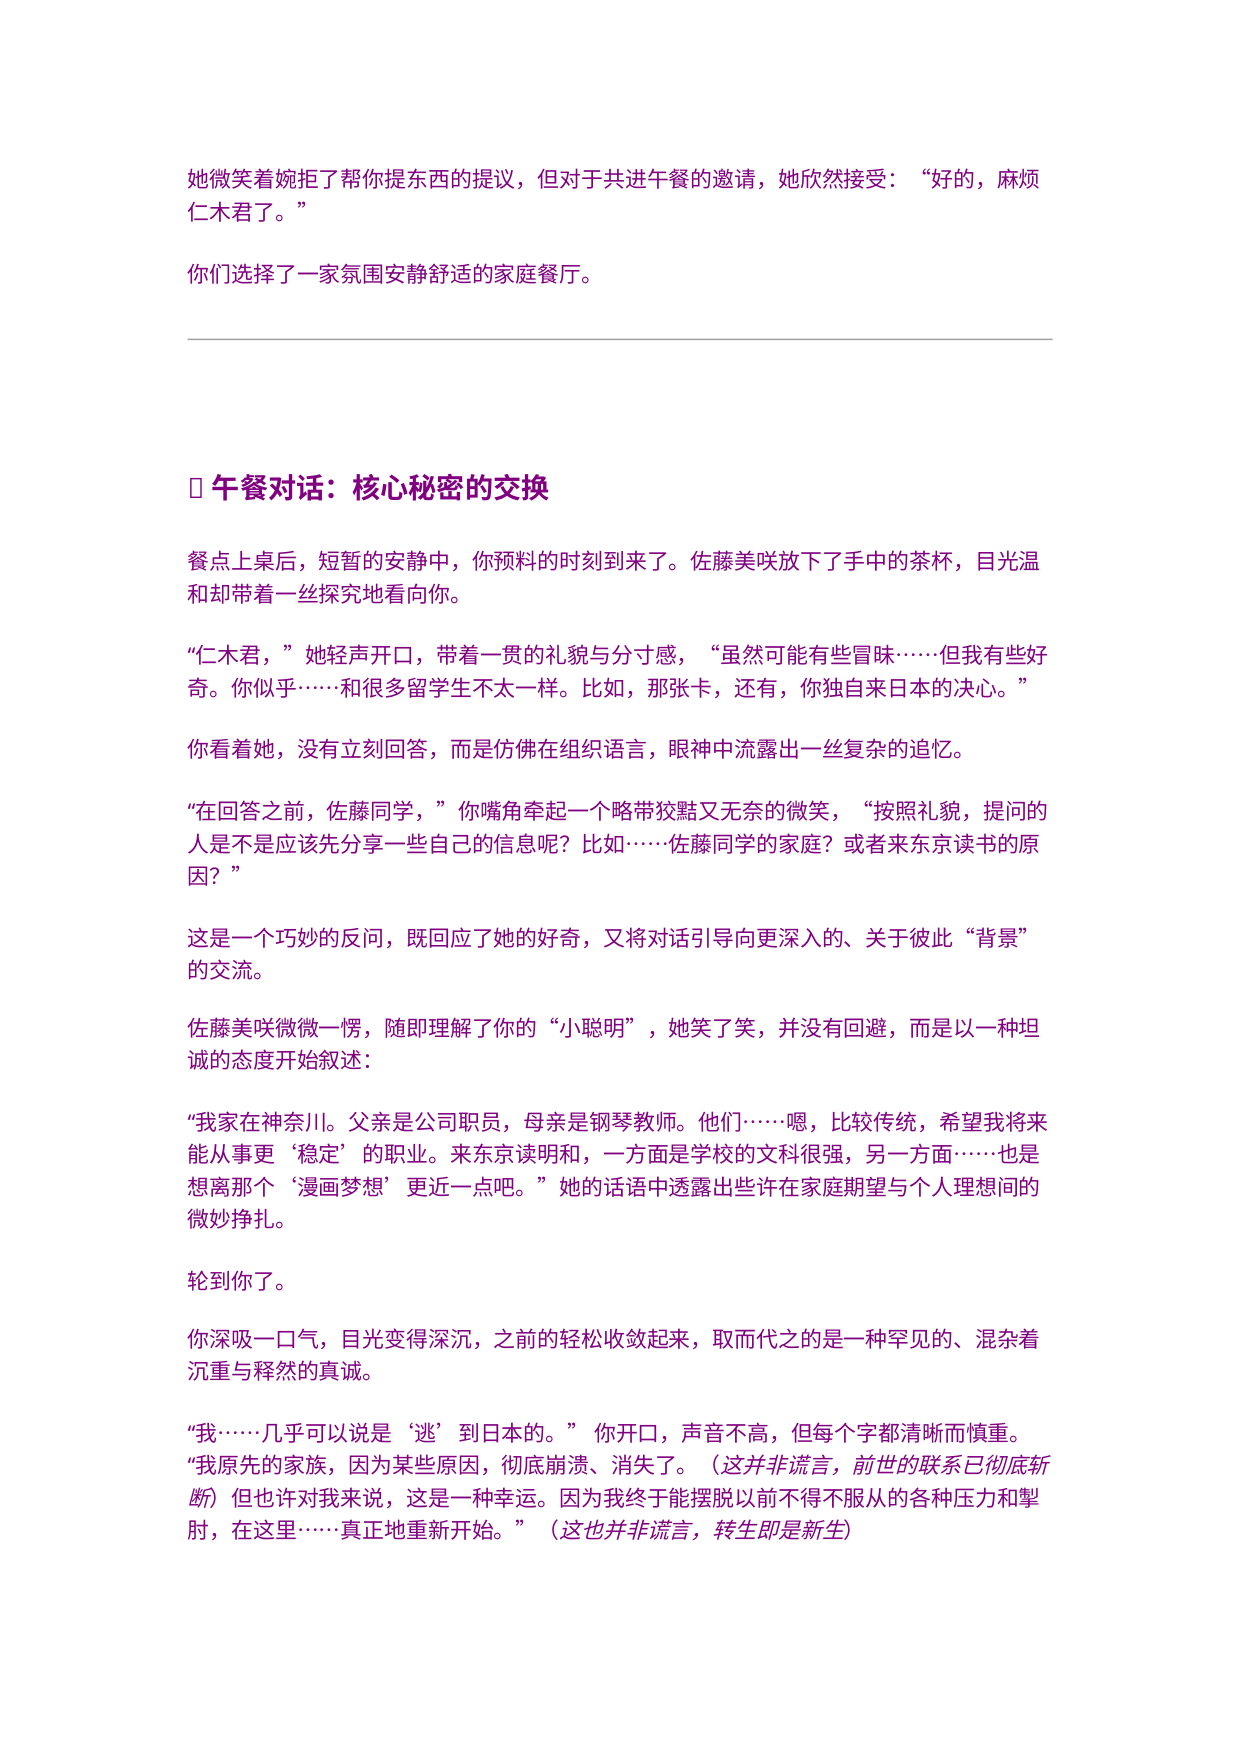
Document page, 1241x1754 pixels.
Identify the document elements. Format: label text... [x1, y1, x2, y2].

text “在回答之前，佐藤同学，”你嘴角牵起一个略带狡黠又无奈的微笑，“按照礼貌，提问的人是不是应该先分享一些自己的信息呢？比如……佐藤同学的家庭？或者来东京读书的原因？” [187, 794, 1053, 891]
text “我家在神奈川。父亲是公司职员，母亲是钢琴教师。他们……嗯，比较传统，希望我将来能从事更‘稳定’的职业。来东京读明和，一方面是学校的文科很强，另一方面……也是想离那个‘漫画梦想’更近一点吧。”她的话语中透露出些许在家庭期望与个人理想间的微妙挣扎。 [187, 1104, 1053, 1234]
text “我……几乎可以说是‘逃’到日本的。” 你开口，声音不高，但每个字都清晰而慎重。 “我原先的家族，因为某些原因，彻底崩溃、消失了。（这并非谎言，前世的联系已彻底斩断）但也许对我来说，这是一种幸运。因为我终于能摆脱以前不得不服从的各种压力和掣肘，在这里……真正地重新开始。”（这也并非谎言，转生即是新生） [187, 1415, 1053, 1545]
text 你深吸一口气，目光变得深沉，之前的轻松收敛起来，取而代之的是一种罕见的、混杂着沉重与释然的真诚。 [187, 1321, 1053, 1386]
text 这是一个巧妙的反问，既回应了她的好奇，又将对话引导向更深入的、关于彼此“背景”的交流。 [187, 920, 1053, 985]
text 餐点上桌后，短暂的安静中，你预料的时刻到来了。佐藤美咲放下了手中的茶杯，目光温和却带着一丝探究地看向你。 [187, 544, 1053, 609]
text 轮到你了。 [187, 1264, 1053, 1296]
text 💬 午餐对话：核心秘密的交换 [187, 454, 1053, 519]
text 你们选择了一家氛围安静舒适的家庭餐厅。 [187, 256, 1053, 289]
text 佐藤美咲微微一愣，随即理解了你的“小聪明”，她笑了笑，并没有回避，而是以一种坦诚的态度开始叙述： [187, 1010, 1053, 1075]
text “仁木君，”她轻声开口，带着一贯的礼貌与分寸感，“虽然可能有些冒昧……但我有些好奇。你似乎……和很多留学生不太一样。比如，那张卡，还有，你独自来日本的决心。” [187, 638, 1053, 703]
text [187, 162, 1053, 227]
text 你看着她，没有立刻回答，而是仿佛在组织语言，眼神中流露出一丝复杂的追忆。 [187, 732, 1053, 764]
